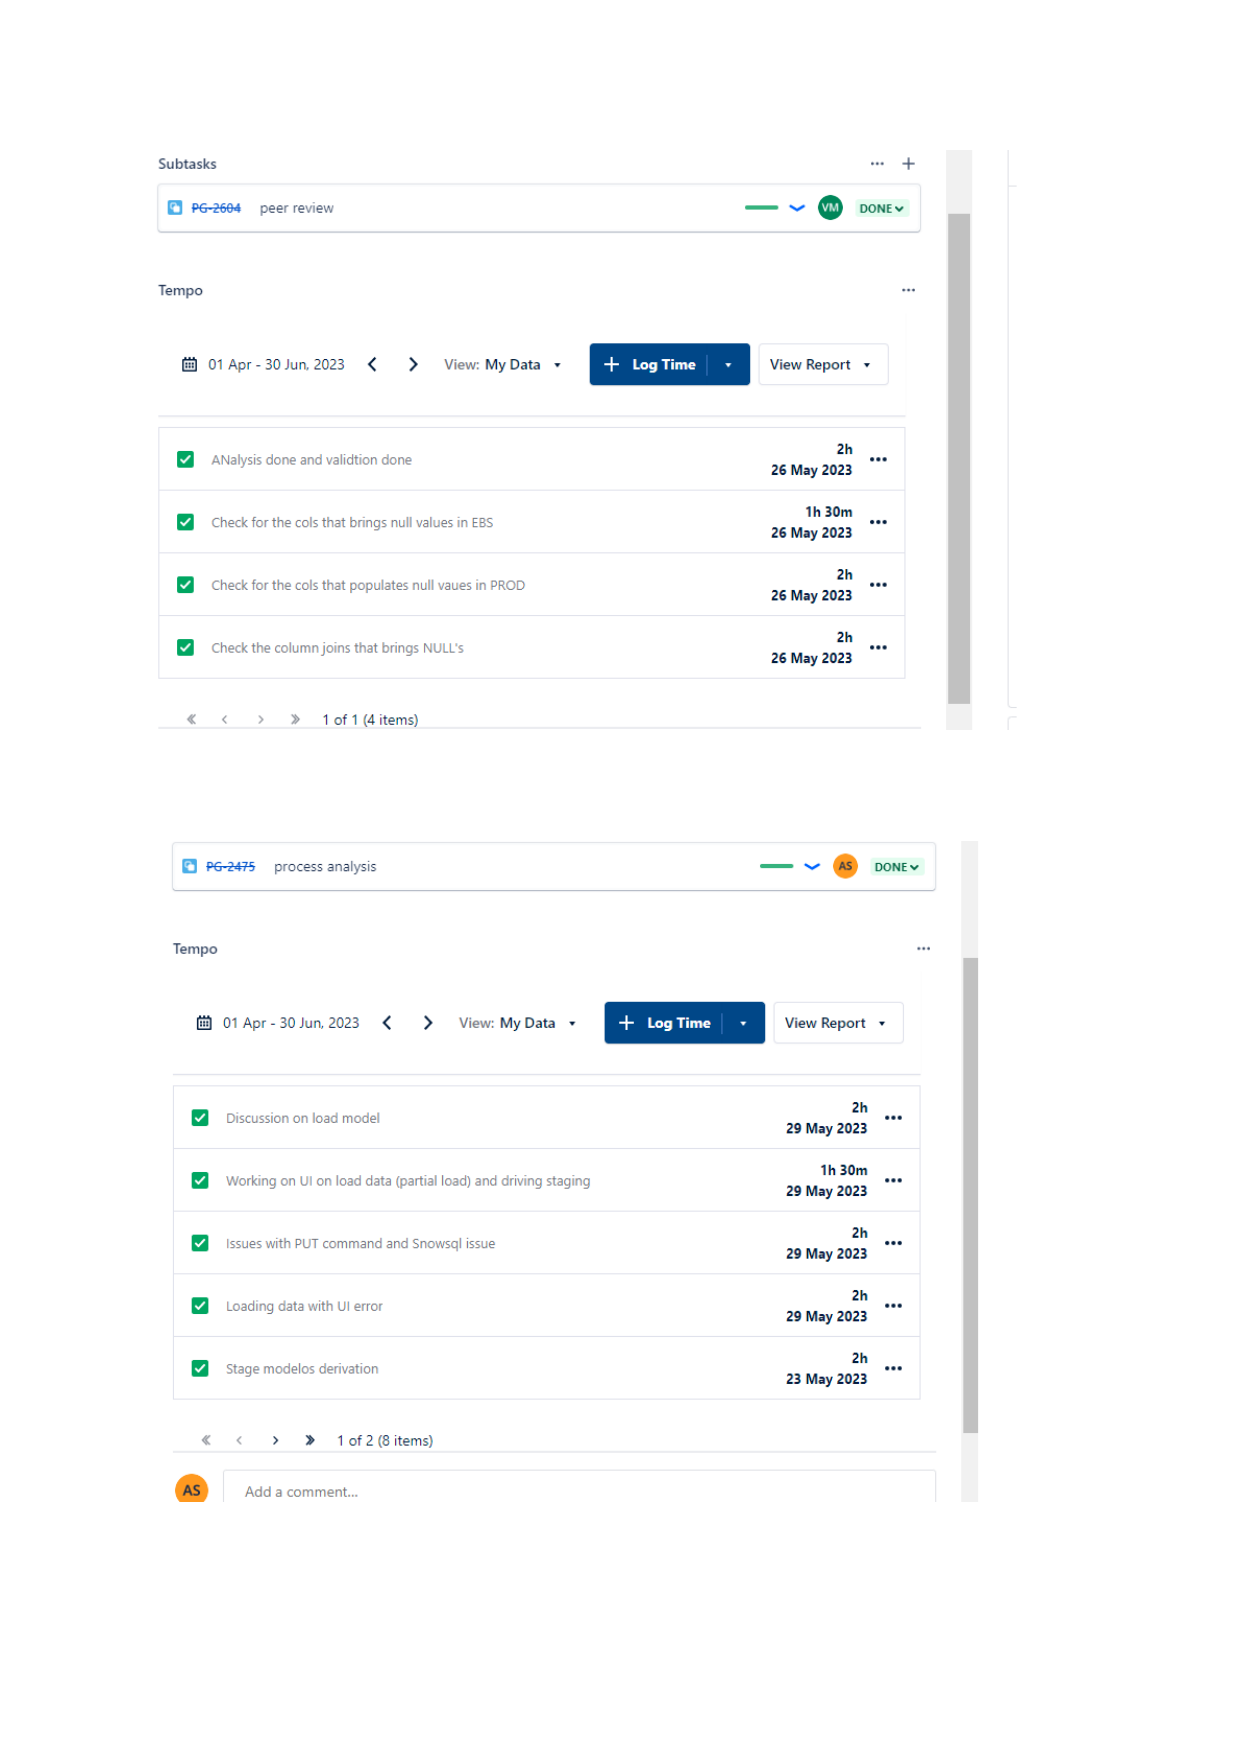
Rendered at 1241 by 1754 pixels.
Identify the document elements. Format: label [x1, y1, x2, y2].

picture [150, 150, 1017, 730]
picture [150, 841, 979, 1502]
